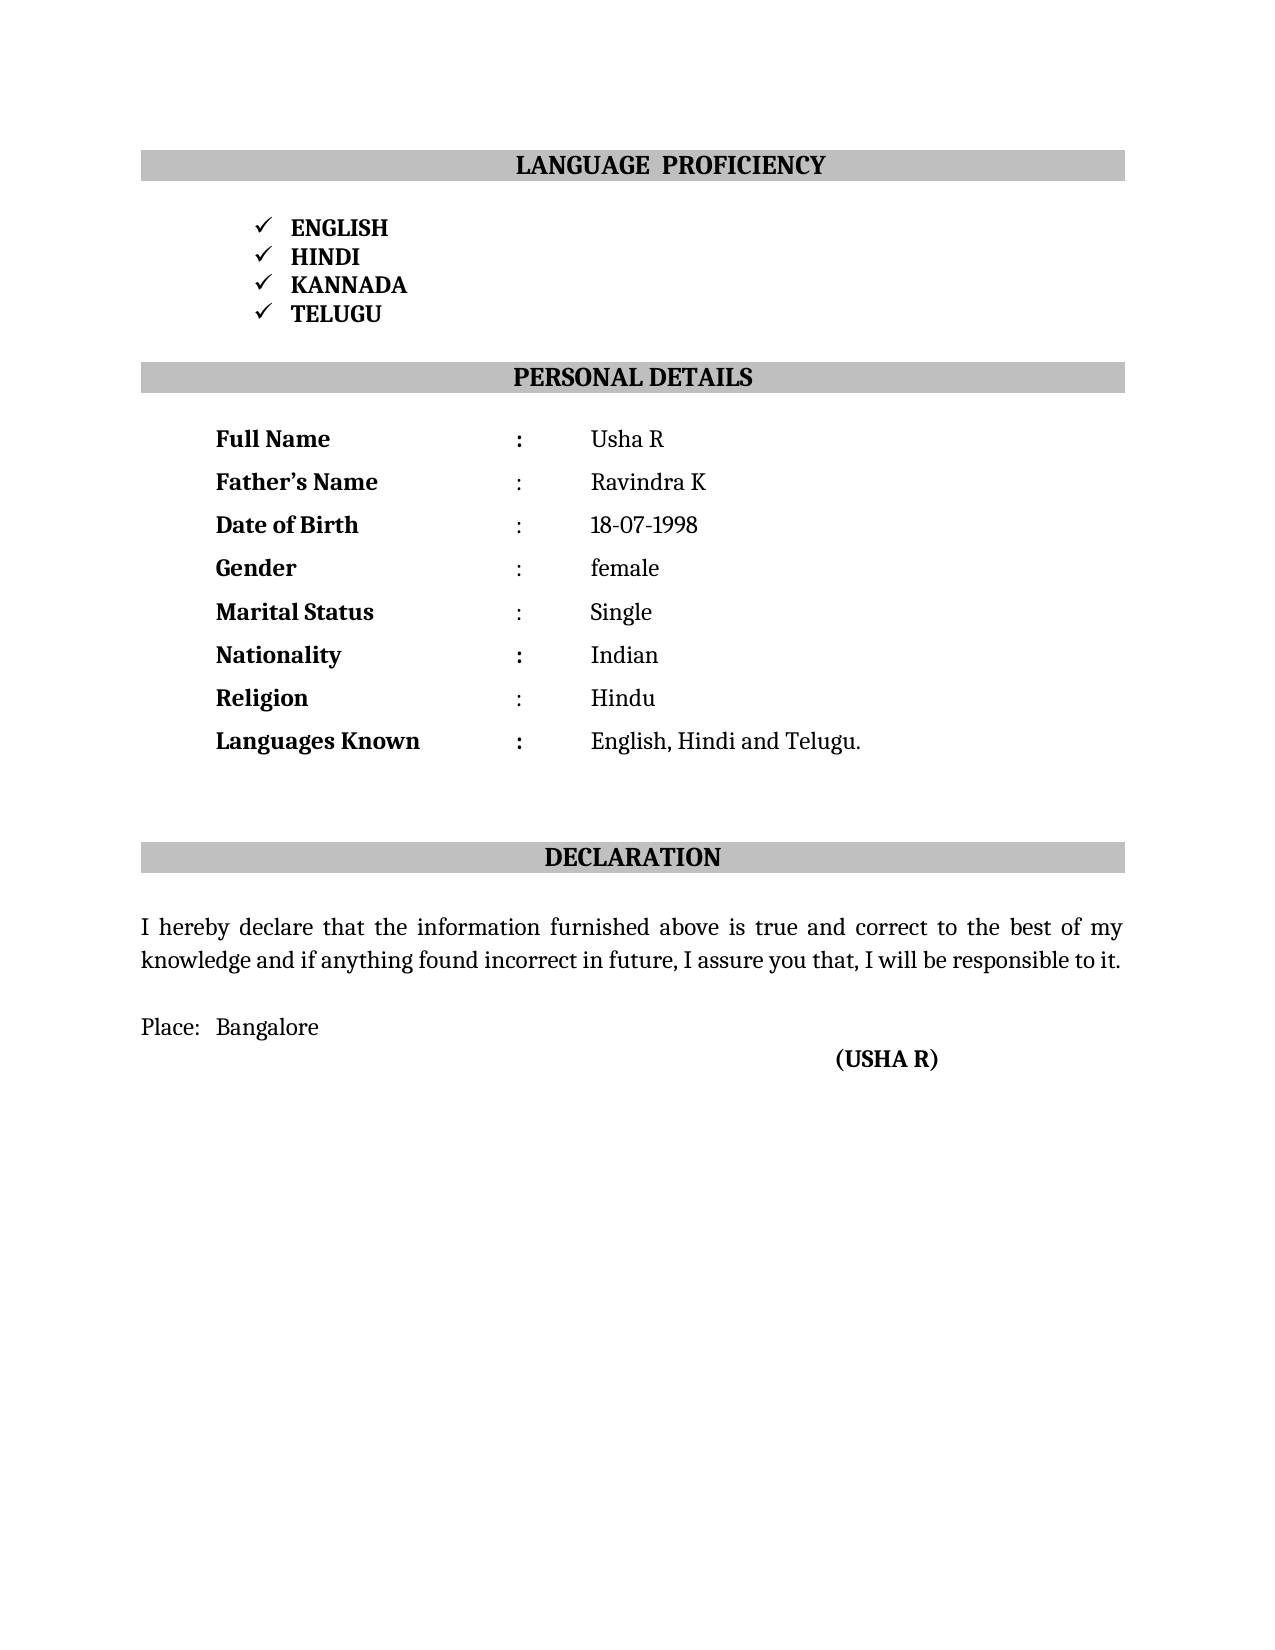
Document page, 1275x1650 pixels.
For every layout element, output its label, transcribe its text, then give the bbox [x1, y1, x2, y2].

text I hereby declare that the information furnished above is true and correct to the best of my knowledge and if anything found incorrect in future, I assure you that, I will be responsible to it. [141, 913, 1125, 975]
list HINDI [253, 242, 1125, 271]
text Father’s Name : Ravindra K [216, 468, 1125, 497]
text LANGUAGE PROFICIENCY [141, 150, 1125, 181]
text PERSONAL DETAILS [141, 362, 1125, 393]
text Place: Bangalore [141, 1012, 1125, 1041]
list ENGLISH [253, 214, 1125, 242]
text Gender : female [216, 554, 1125, 583]
text DECLARATION [141, 842, 1125, 873]
text Languages Known : English, Hindi and Telugu. [216, 727, 1125, 756]
list KANNADA [253, 271, 1125, 300]
list TELUGU [253, 300, 1125, 329]
text Marital Status : Single [216, 597, 1125, 626]
text Full Name : Usha R [216, 425, 1125, 454]
text Date of Birth : 18-07-1998 [216, 511, 1125, 540]
text Nationality : Indian [216, 641, 1125, 669]
text Religion : Hindu [216, 684, 1125, 712]
text (USHA R) [141, 1045, 1125, 1074]
